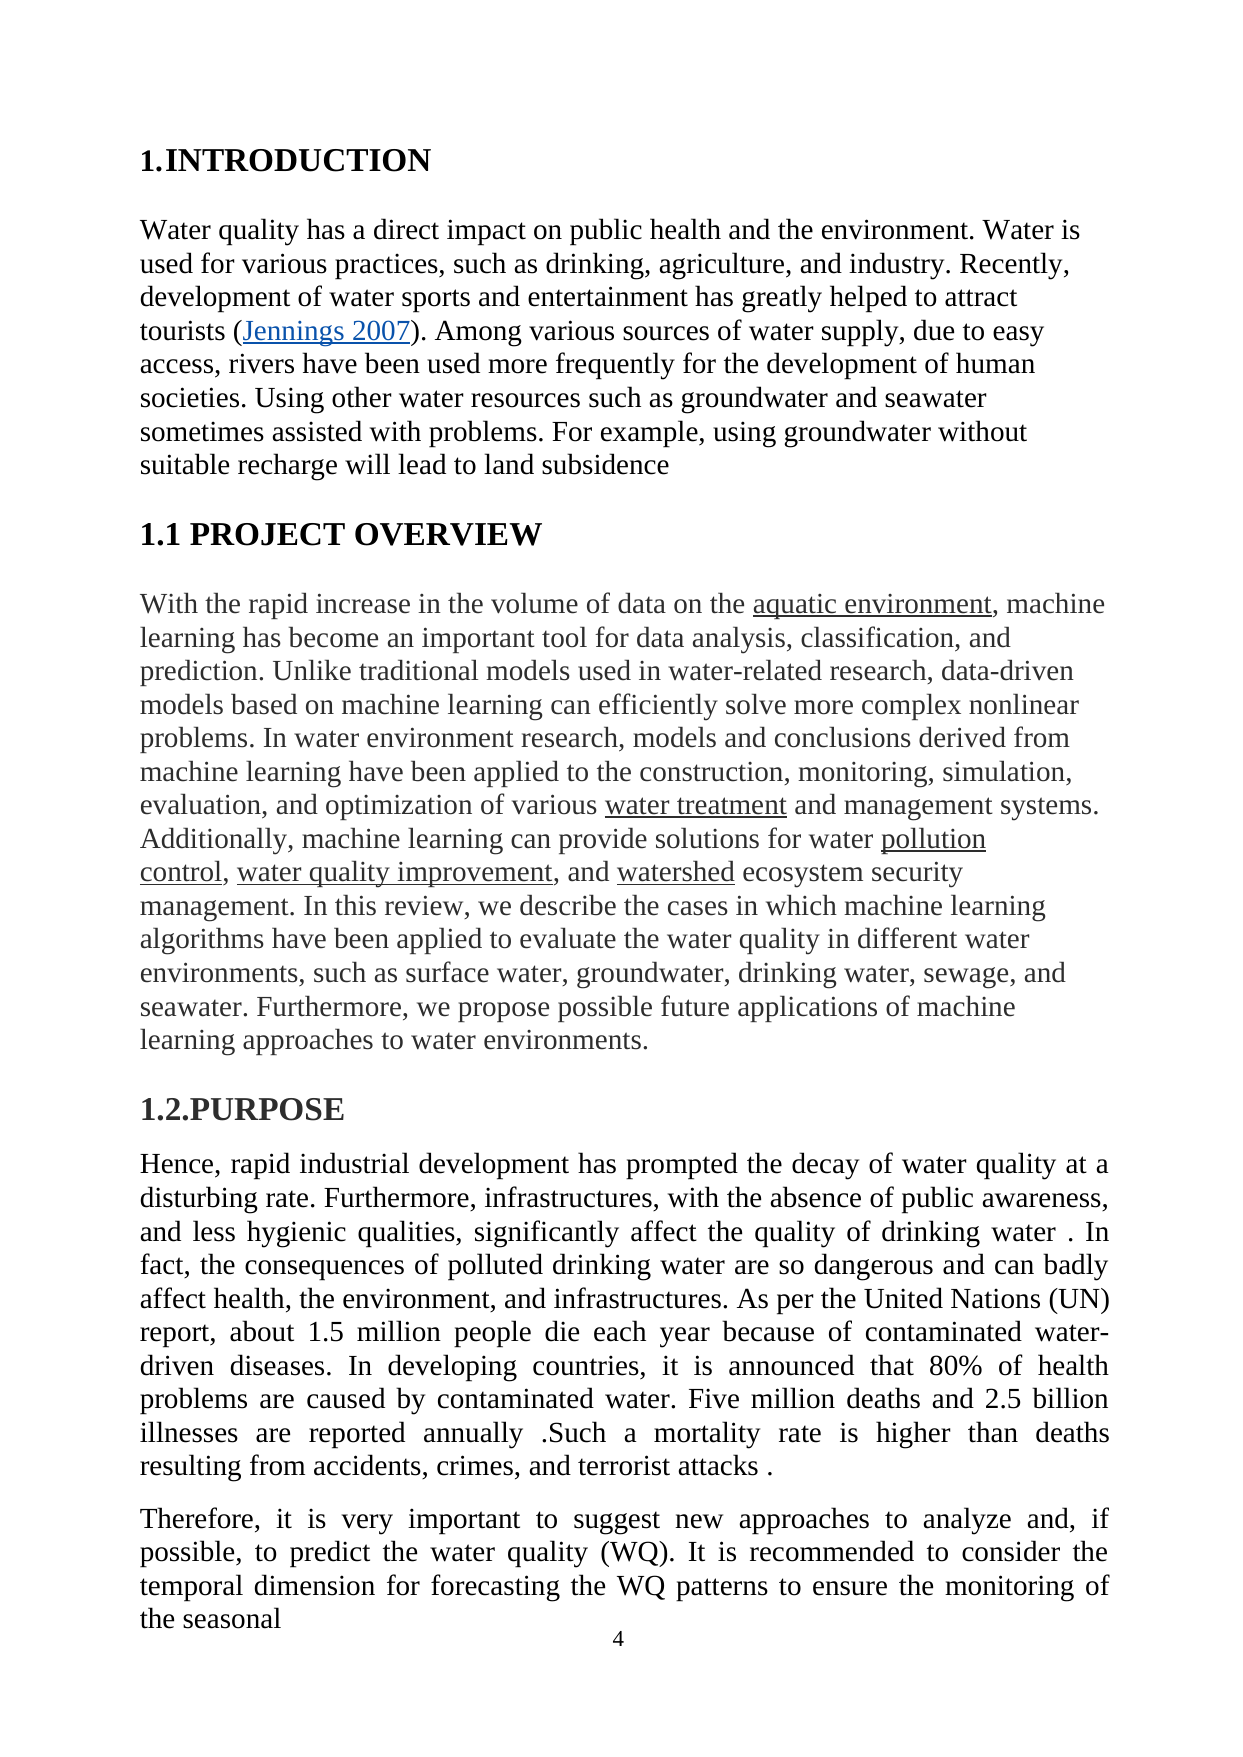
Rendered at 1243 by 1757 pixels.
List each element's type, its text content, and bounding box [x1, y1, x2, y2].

text Therefore, it is very important to suggest new approaches to analyze and, if possible, to predict the water quality (WQ). It is recommended to consider the temporal dimension for forecasting the WQ patterns to ensure the monitoring of the seasonal [139, 1501, 1109, 1635]
subtitle INTRODUCTION [139, 141, 1230, 179]
text 1.2.PURPOSE [139, 1089, 1230, 1128]
text With the rapid increase in the volume of data on the aquatic environment, machine learning has become an important tool for data analysis, classification, and prediction. Unlike traditional models used in water-related research, data-driven models based on machine learning can efficiently solve more complex nonlinear problems. In water environment research, models and conclusions derived from machine learning have been applied to the construction, monitoring, simulation, evaluation, and optimization of various water treatment and management systems. [139, 586, 1107, 821]
subtitle PROJECT OVERVIEW [139, 514, 1230, 553]
text Water quality has a direct impact on public health and the environment. Water is used for various practices, such as drinking, agriculture, and industry. Recently, development of water sports and entertainment has greatly helped to attract tourists (Jennings 2007). Among various sources of water supply, due to easy access, rivers have been used more frequently for the development of human societies. Using other water resources such as groundwater and seawater sometimes assisted with problems. For example, using groundwater without suitable recharge will lead to land subsidence [139, 212, 1083, 481]
text Hence, rapid industrial development has prompted the decay of water quality at a disturbing rate. Furthermore, infrastructures, with the absence of public awareness, and less hygienic qualities, significantly affect the quality of drinking water . In fact, the consequences of polluted drinking water are so dangerous and can badly affect health, the environment, and infrastructures. As per the United Nations (UN) report, about 1.5 million people die each year because of contaminated water-driven diseases. In developing countries, it is announced that 80% of health problems are caused by contaminated water. Five million deaths and 2.5 billion illnesses are reported annually .Such a mortality rate is higher than deaths resulting from accidents, crimes, and terrorist attacks . [139, 1147, 1110, 1482]
text Additionally, machine learning can provide solutions for water pollution control, water quality improvement, and watershed ecosystem security management. In this review, we describe the cases in which machine learning algorithms have been applied to evaluate the water quality in different water environments, such as surface water, groundwater, drinking water, sewage, and seawater. Furthermore, we propose possible future applications of machine learning approaches to water environments. [139, 821, 1068, 1056]
